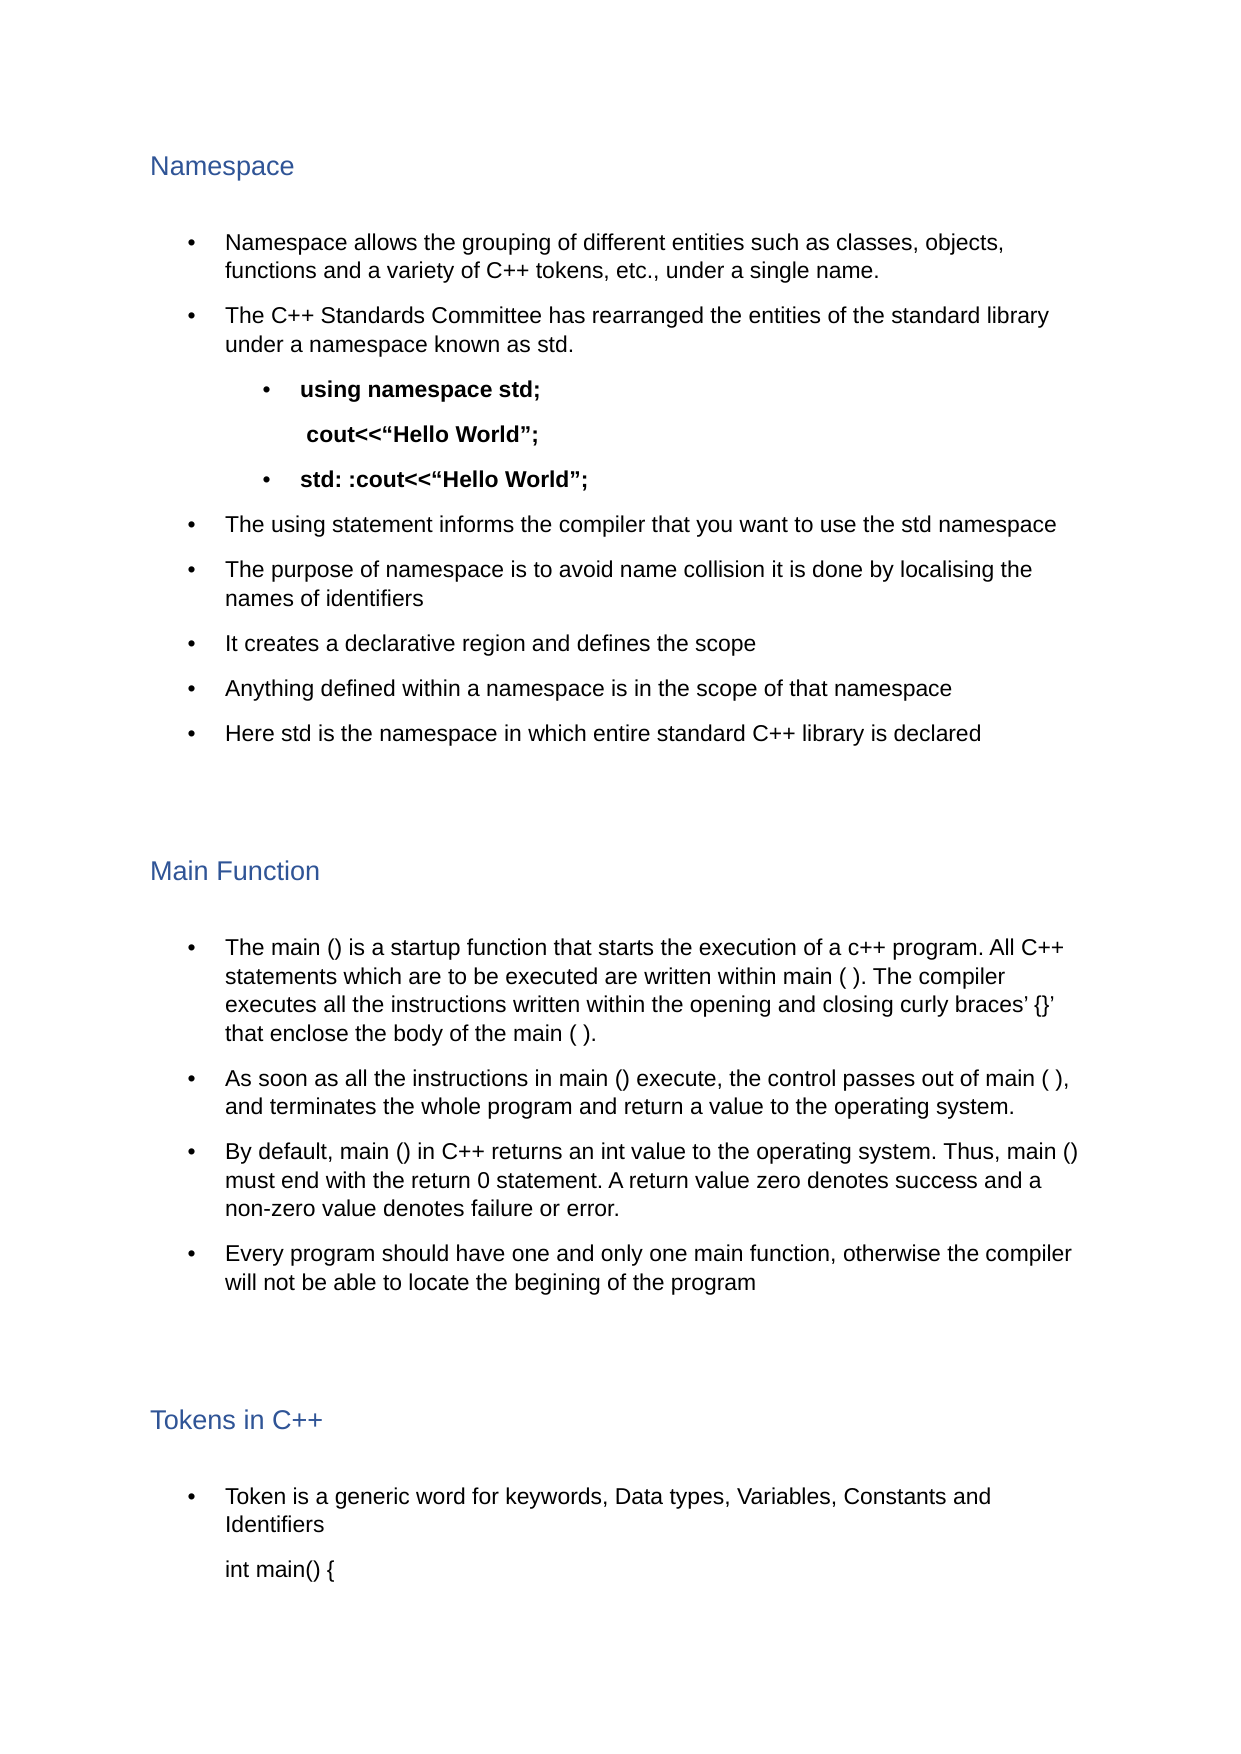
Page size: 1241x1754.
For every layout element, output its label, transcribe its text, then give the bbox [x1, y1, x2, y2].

list As soon as all the instructions in main () execute, the control passes out of main ( ), and terminates the whole program and return a value to the operating system. [187, 1065, 1090, 1119]
subtitle Namespace [150, 150, 1090, 181]
text cout<<“Hello World”; [150, 421, 1090, 447]
list The using statement informs the compiler that you want to use the std namespace [187, 511, 1090, 538]
list Token is a generic word for keywords, Data types, Variables, Constants and Identifiers [187, 1483, 1090, 1538]
list Anything defined within a namespace is in the scope of that namespace [187, 675, 1090, 701]
subtitle Tokens in C++ [150, 1404, 1090, 1435]
subtitle Main Function [150, 855, 1090, 887]
list Every program should have one and only one main function, otherwise the compiler will not be able to locate the begining of the program [187, 1240, 1090, 1295]
list It creates a declarative region and defines the scope [187, 630, 1090, 656]
list The purpose of namespace is to avoid name collision it is done by localising the names of identifiers [187, 556, 1090, 611]
list std: :cout<<“Hello World”; [262, 466, 1090, 492]
list Here std is the namespace in which entire standard C++ library is declared [187, 720, 1090, 746]
list By default, main () in C++ returns an int value to the operating system. Thus, main () must end with the return 0 statement. A return value zero denotes success and a non-zero value denotes failure or error. [187, 1138, 1090, 1221]
list using namespace std; [262, 376, 1090, 402]
list Namespace allows the grouping of different entities such as classes, objects, functions and a variety of C++ tokens, etc., under a single name. [187, 229, 1090, 284]
list The main () is a startup function that starts the execution of a c++ program. All C++ statements which are to be executed are written within main ( ). The compiler executes all the instructions written within the opening and closing curly braces’ {}’ that enclose the body of the main ( ). [187, 934, 1090, 1046]
list The C++ Standards Committee has rearranged the entities of the standard library under a namespace known as std. [187, 302, 1090, 357]
text int main() { [150, 1556, 1090, 1583]
